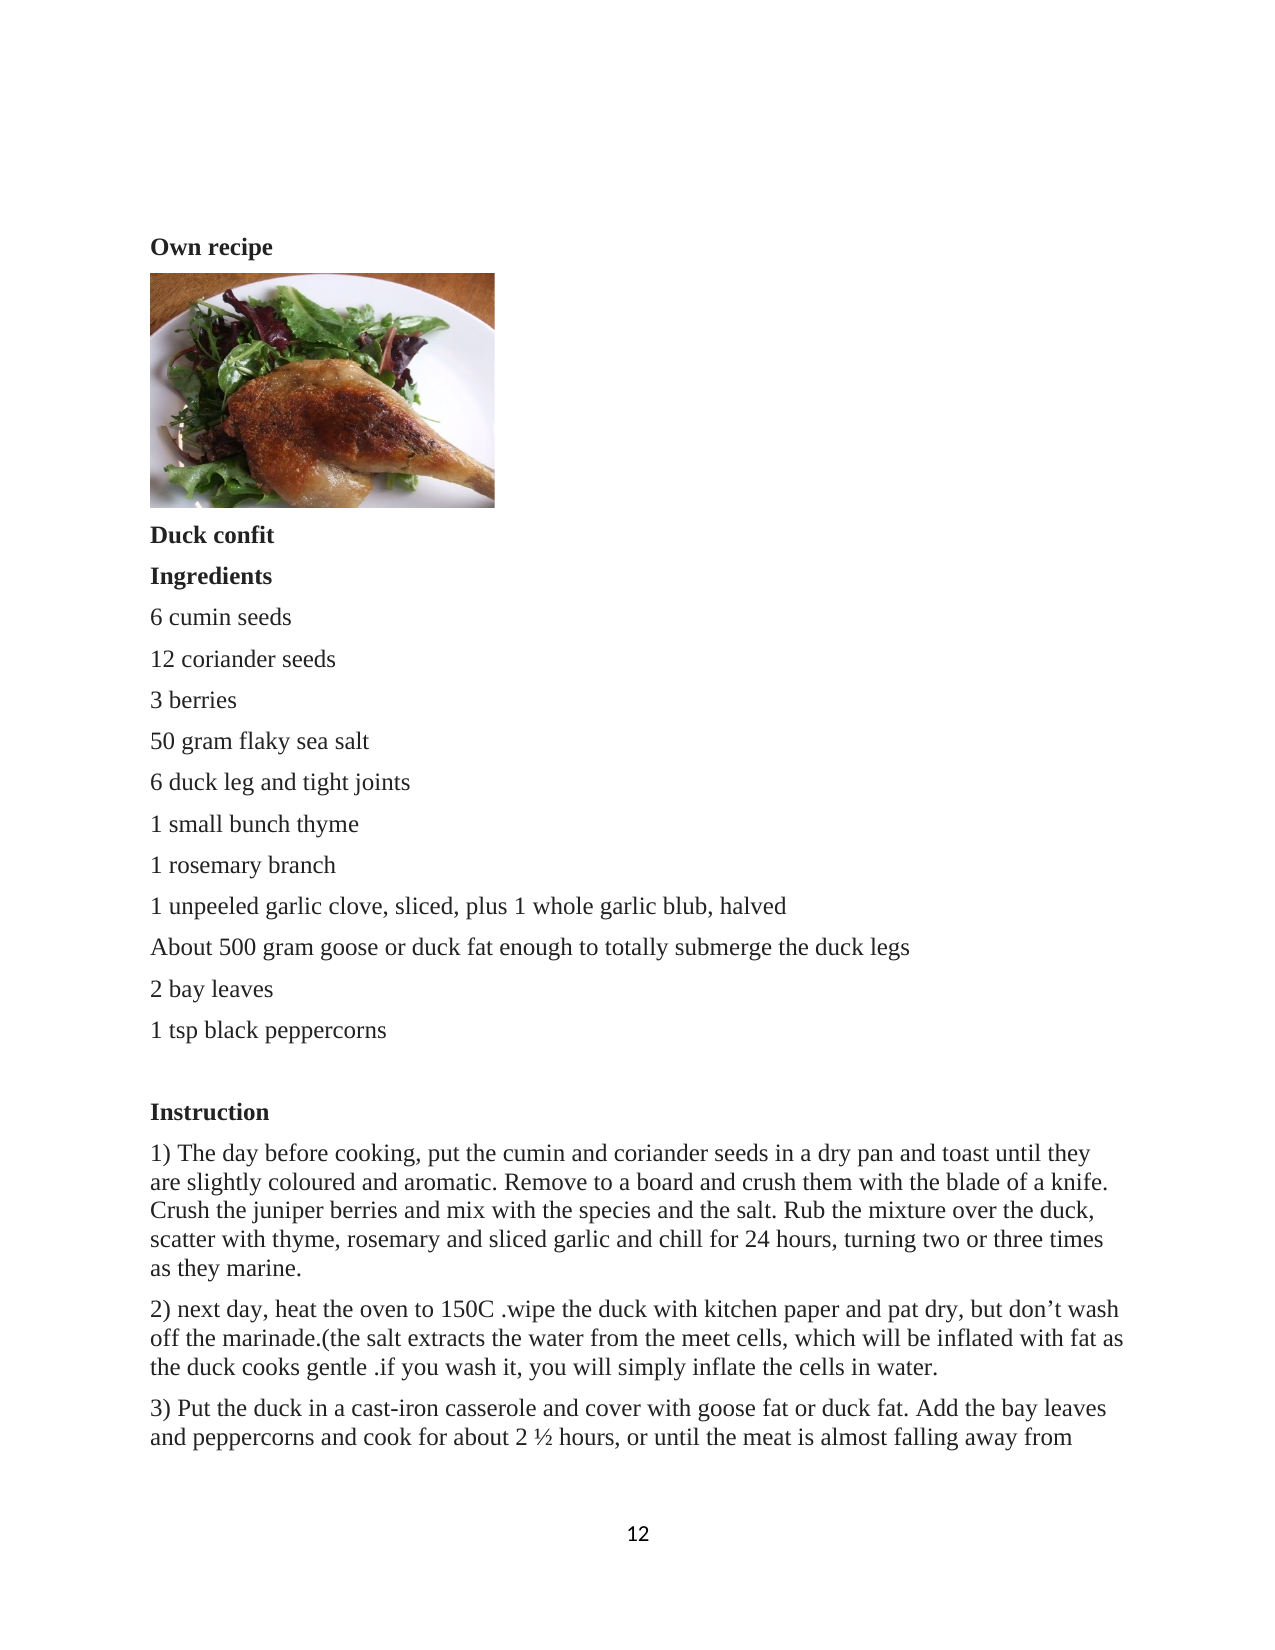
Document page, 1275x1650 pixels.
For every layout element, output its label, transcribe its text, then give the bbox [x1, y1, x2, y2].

picture [150, 273, 495, 508]
text Ingredients [150, 561, 1125, 590]
text 2 bay leaves [150, 974, 1125, 1002]
text Own recipe [150, 232, 1125, 261]
text 1) The day before cooking, put the cumin and coriander seeds in a dry pan and toast until they are slightly coloured and aromatic. Remove to a board and crush them with the blade of a knife. Crush the juniper berries and mix with the species and the salt. Rub the mixture over the duck, scatter with thyme, rosemary and sliced garlic and chill for 24 hours, turning two or three times as they marine. [150, 1138, 1125, 1282]
text Instruction [150, 1097, 1125, 1126]
text 6 cumin seeds [150, 602, 1125, 631]
text 1 small bunch thyme [150, 809, 1125, 837]
text 1 unpeeled garlic clove, sliced, plus 1 whole garlic blub, halved [150, 891, 1125, 920]
text 12 coriander seeds [150, 644, 1125, 672]
text 6 duck leg and tight joints [150, 767, 1125, 796]
text 3 berries [150, 685, 1125, 714]
text 2) next day, heat the oven to 150C .wipe the duck with kitchen paper and pat dry, but don’t wash off the marinade.(the salt extracts the water from the meet cells, which will be inflated with fat as the duck cooks gentle .if you wash it, you will simply inflate the cells in water. [150, 1294, 1125, 1381]
text 1 rosemary branch [150, 850, 1125, 879]
text Duck confit [150, 520, 1125, 549]
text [150, 1393, 1125, 1451]
text 1 tsp black peppercorns [150, 1015, 1125, 1044]
text About 500 gram goose or duck fat enough to totally submerge the duck legs [150, 932, 1125, 961]
text 50 gram flaky sea salt [150, 726, 1125, 755]
